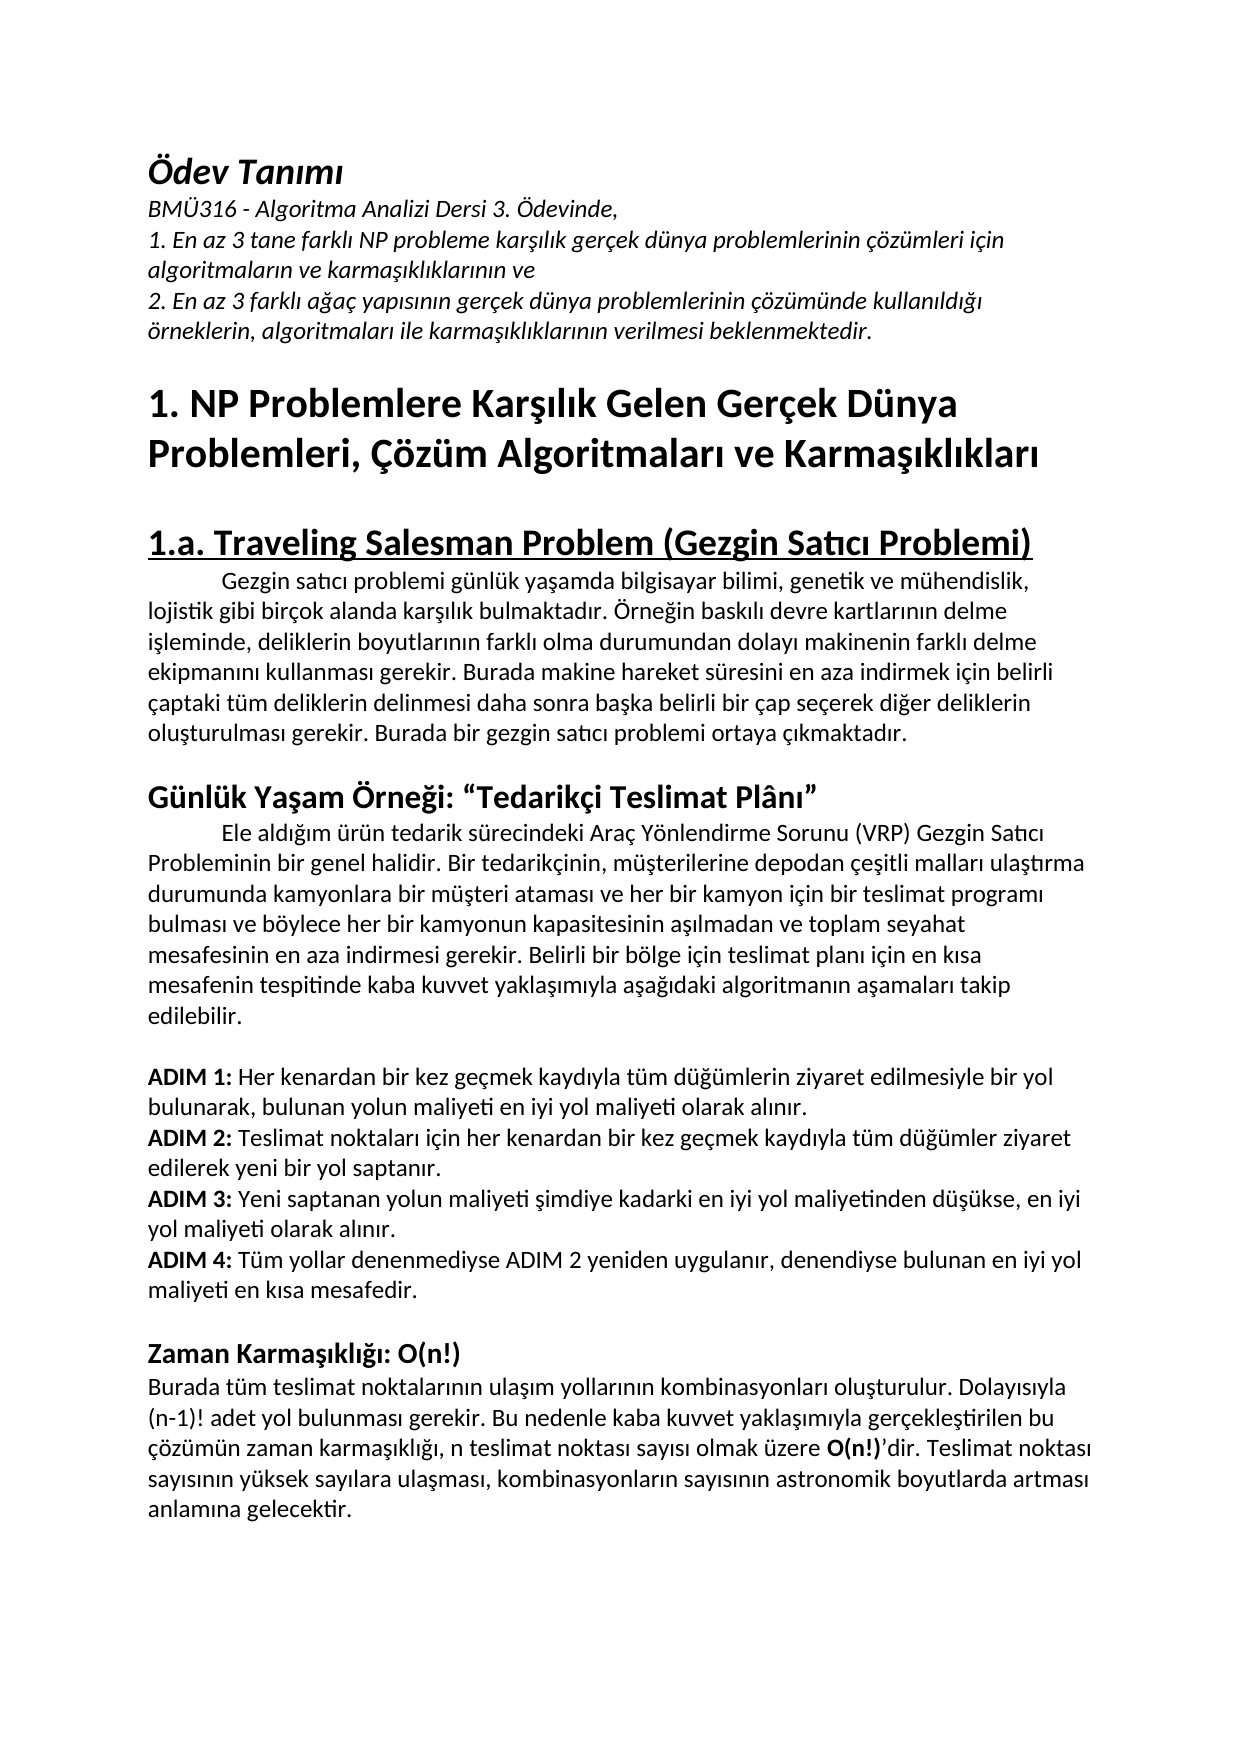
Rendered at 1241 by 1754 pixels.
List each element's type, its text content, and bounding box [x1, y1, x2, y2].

text ADIM 4: Tüm yollar denenmediyse ADIM 2 yeniden uygulanır, denendiyse bulunan en iyi yol maliyeti en kısa mesafedir. [148, 1244, 1093, 1305]
text 1. En az 3 tane farklı NP probleme karşılık gerçek dünya problemlerinin çözümleri için algoritmaların ve karmaşıklıklarının ve [148, 224, 1093, 285]
text Gezgin satıcı problemi günlük yaşamda bilgisayar bilimi, genetik ve mühendislik, lojistik gibi birçok alanda karşılık bulmaktadır. Örneğin baskılı devre kartlarının delme işleminde, deliklerin boyutlarının farklı olma durumundan dolayı makinenin farklı delme ekipmanını kullanması gerekir. Burada makine hareket süresini en aza indirmek için belirli çaptaki tüm deliklerin delinmesi daha sonra başka belirli bir çap seçerek diğer deliklerin oluşturulması gerekir. Burada bir gezgin satıcı problemi ortaya çıkmaktadır. [148, 565, 1093, 748]
text 2. En az 3 farklı ağaç yapısının gerçek dünya problemlerinin çözümünde kullanıldığı örneklerin, algoritmaları ile karmaşıklıklarının verilmesi beklenmektedir. [148, 285, 1093, 346]
text ADIM 2: Teslimat noktaları için her kenardan bir kez geçmek kaydıyla tüm düğümler ziyaret edilerek yeni bir yol saptanır. [148, 1122, 1093, 1183]
text Günlük Yaşam Örneği: “Tedarikçi Teslimat Plânı” [148, 776, 1093, 817]
text 1.a. Traveling Salesman Problem (Gezgin Satıcı Problemi) [148, 519, 1093, 565]
text Ele aldığım ürün tedarik sürecindeki Araç Yönlendirme Sorunu (VRP) Gezgin Satıcı Probleminin bir genel halidir. Bir tedarikçinin, müşterilerine depodan çeşitli malları ulaştırma durumunda kamyonlara bir müşteri ataması ve her bir kamyon için bir teslimat programı bulması ve böylece her bir kamyonun kapasitesinin aşılmadan ve toplam seyahat mesafesinin en aza indirmesi gerekir. Belirli bir bölge için teslimat planı için en kısa mesafenin tespitinde kaba kuvvet yaklaşımıyla aşağıdaki algoritmanın aşamaları takip edilebilir. [148, 817, 1093, 1030]
text Burada tüm teslimat noktalarının ulaşım yollarının kombinasyonları oluşturulur. Dolayısıyla (n-1)! adet yol bulunması gerekir. Bu nedenle kaba kuvvet yaklaşımıyla gerçekleştirilen bu çözümün zaman karmaşıklığı, n teslimat noktası sayısı olmak üzere O(n!)’dir. Teslimat noktası sayısının yüksek sayılara ulaşması, kombinasyonların sayısının astronomik boyutlarda artması anlamına gelecektir. [148, 1371, 1093, 1524]
text BMÜ316 - Algoritma Analizi Dersi 3. Ödevinde, [148, 193, 1093, 224]
text 1. NP Problemlere Karşılık Gelen Gerçek Dünya Problemleri, Çözüm Algoritmaları ve Karmaşıklıkları [148, 377, 1093, 478]
text Zaman Karmaşıklığı: O(n!) [148, 1336, 1093, 1371]
text ADIM 1: Her kenardan bir kez geçmek kaydıyla tüm düğümlerin ziyaret edilmesiyle bir yol bulunarak, bulunan yolun maliyeti en iyi yol maliyeti olarak alınır. [148, 1061, 1093, 1122]
text ADIM 3: Yeni saptanan yolun maliyeti şimdiye kadarki en iyi yol maliyetinden düşükse, en iyi yol maliyeti olarak alınır. [148, 1183, 1093, 1244]
text Ödev Tanımı [148, 148, 1093, 193]
